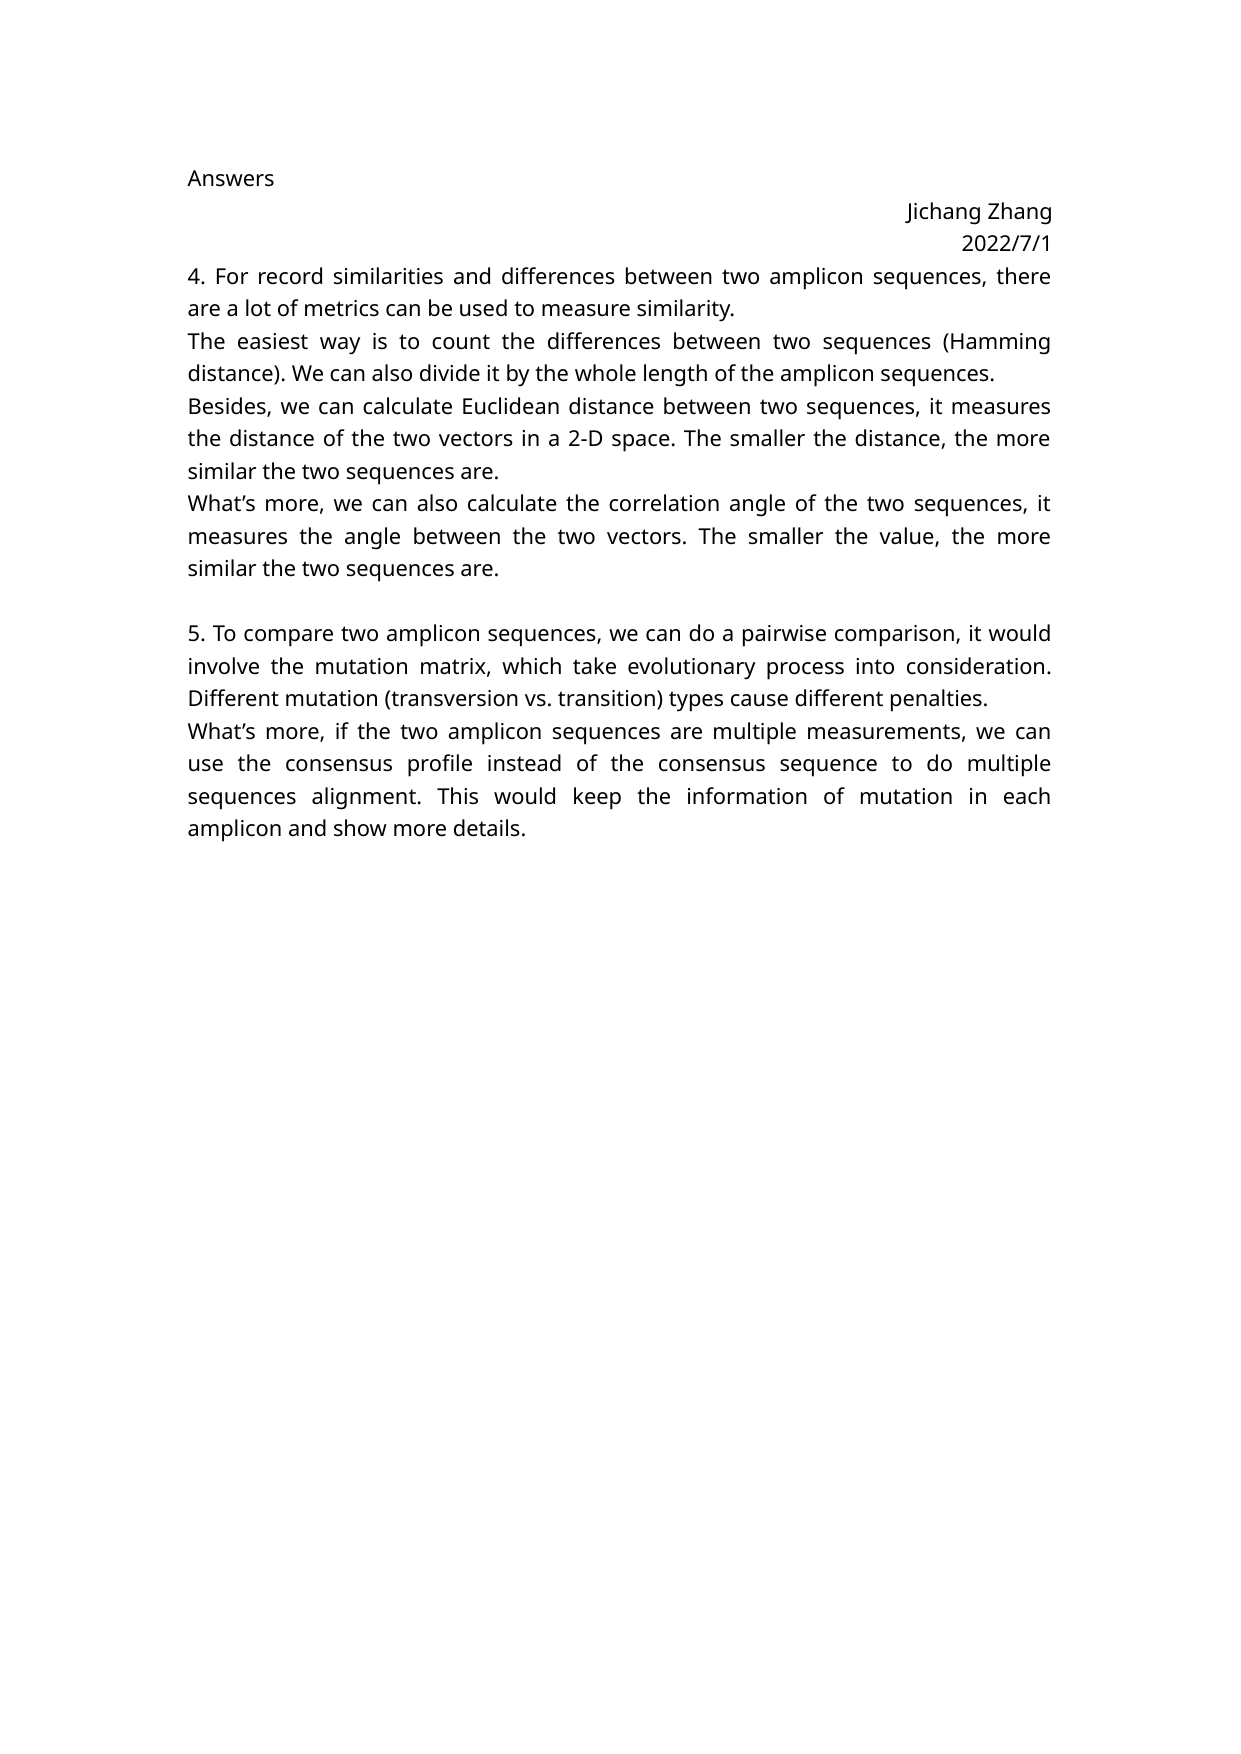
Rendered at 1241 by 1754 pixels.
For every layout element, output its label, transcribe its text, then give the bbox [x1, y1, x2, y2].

text 5. To compare two amplicon sequences, we can do a pairwise comparison, it would involve the mutation matrix, which take evolutionary process into consideration. Different mutation (transversion vs. transition) types cause different penalties. [187, 617, 1053, 714]
text Besides, we can calculate Euclidean distance between two sequences, it measures the distance of the two vectors in a 2-D space. The smaller the distance, the more similar the two sequences are. [187, 389, 1053, 487]
text 2022/7/1 [187, 227, 1053, 259]
text 4. For record similarities and differences between two amplicon sequences, there are a lot of metrics can be used to measure similarity. [187, 259, 1053, 324]
text What’s more, if the two amplicon sequences are multiple measurements, we can use the consensus profile instead of the consensus sequence to do multiple sequences alignment. This would keep the information of mutation in each amplicon and show more details. [187, 714, 1053, 844]
text Jichang Zhang [187, 194, 1053, 227]
text The easiest way is to count the differences between two sequences (Hamming distance). We can also divide it by the whole length of the amplicon sequences. [187, 324, 1053, 389]
text What’s more, we can also calculate the correlation angle of the two sequences, it measures the angle between the two vectors. The smaller the value, the more similar the two sequences are. [187, 487, 1053, 584]
text Answers [187, 162, 1053, 194]
